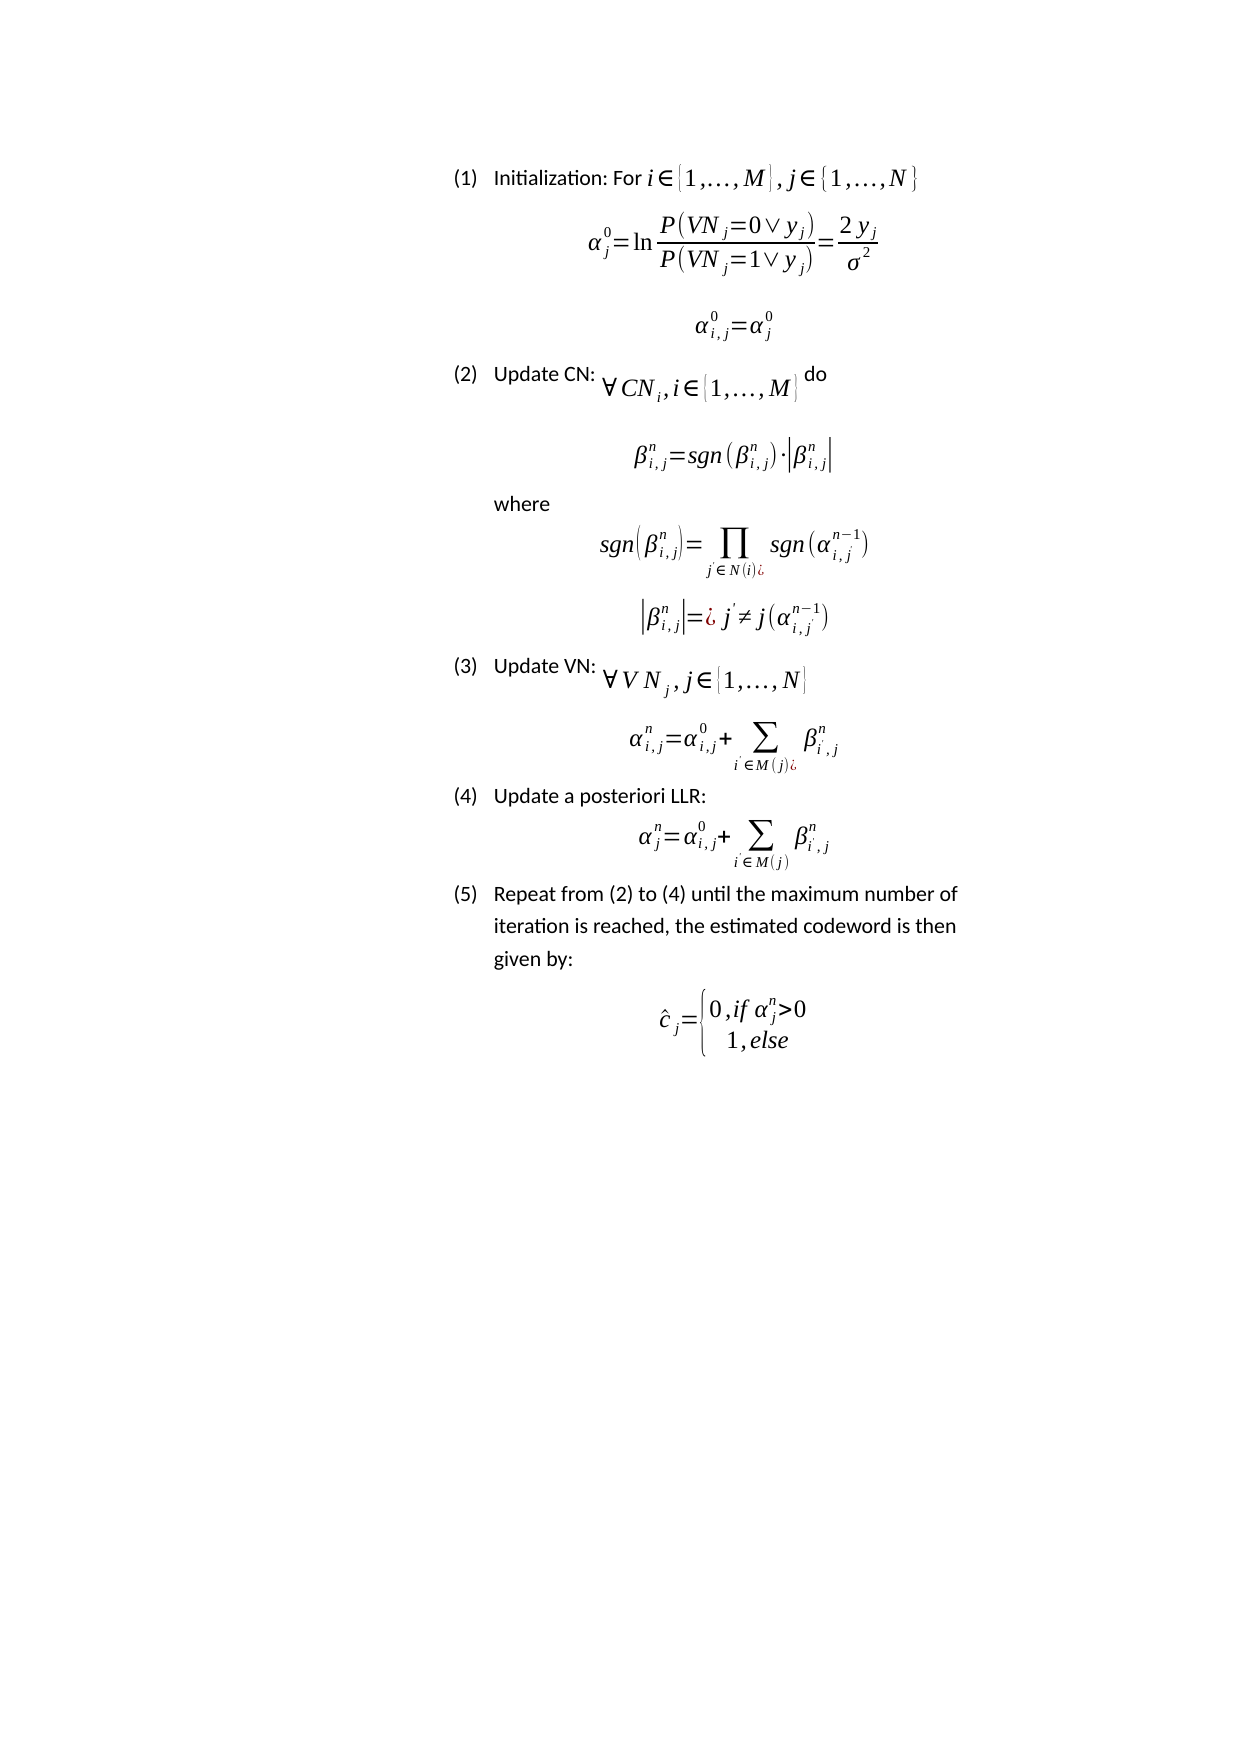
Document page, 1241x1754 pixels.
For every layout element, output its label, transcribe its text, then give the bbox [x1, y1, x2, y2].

list Update VN: [453, 649, 1014, 714]
list Initialization: For [453, 162, 1014, 194]
list iteration is reached, the estimated codeword is then [453, 909, 970, 942]
list where [453, 487, 1014, 519]
list Update a posteriori LLR: [453, 779, 1014, 812]
list Repeat from (2) to (4) until the maximum number of [453, 877, 1014, 909]
list given by: [453, 942, 970, 974]
list Update CN: do [453, 357, 1014, 422]
